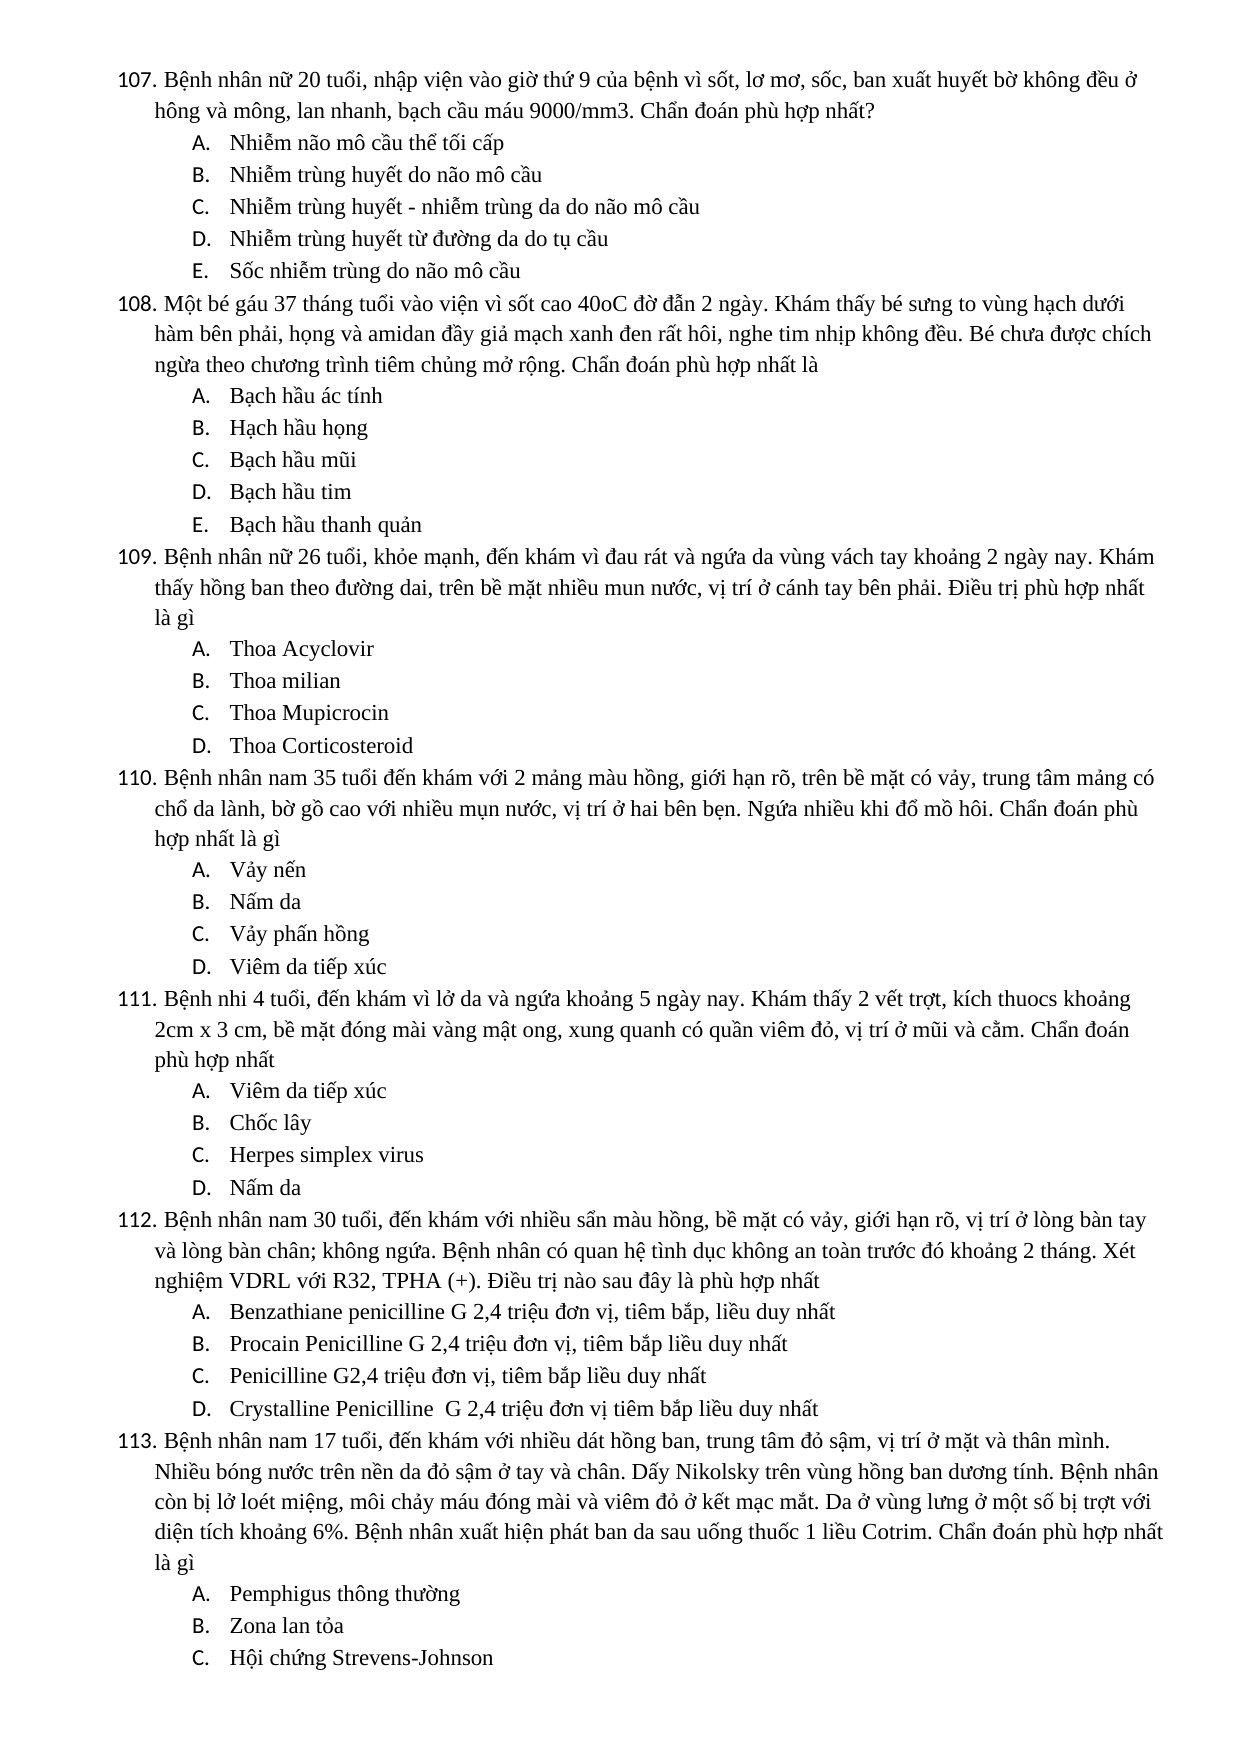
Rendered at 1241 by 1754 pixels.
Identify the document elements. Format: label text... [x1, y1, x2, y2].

list Nhiễm trùng huyết do não mô cầu [192, 160, 1167, 188]
list Herpes simplex virus [192, 1141, 1167, 1169]
list Thoa Acyclovir [192, 634, 1167, 662]
list Bệnh nhân nữ 26 tuổi, khỏe mạnh, đến khám vì đau rát và ngứa da vùng vách tay khoảng 2 ngày nay. Khám thấy hồng ban theo đường dai, trên bề mặt nhiều mun nước, vị trí ở cánh tay bên phải. Điều trị phù hợp nhất là gì [117, 542, 1167, 630]
list Crystalline Penicilline G 2,4 triệu đơn vị tiêm bắp liều duy nhất [192, 1394, 1167, 1422]
list Nấm da [192, 887, 1167, 915]
list Vảy nến [192, 855, 1167, 883]
list Bạch hầu ác tính [192, 381, 1167, 409]
list Bệnh nhân nam 30 tuổi, đến khám với nhiều sẩn màu hồng, bề mặt có vảy, giới hạn rõ, vị trí ở lòng bàn tay và lòng bàn chân; không ngứa. Bệnh nhân có quan hệ tình dục không an toàn trước đó khoảng 2 tháng. Xét nghiệm VDRL với R32, TPHA (+). Điều trị nào sau đây là phù hợp nhất [117, 1205, 1167, 1293]
list Bạch hầu mũi [192, 445, 1167, 473]
list Vảy phấn hồng [192, 919, 1167, 948]
list Bệnh nhân nam 17 tuổi, đến khám với nhiều dát hồng ban, trung tâm đỏ sậm, vị trí ở mặt và thân mình. Nhiều bóng nước trên nền da đỏ sậm ở tay và chân. Dấy Nikolsky trên vùng hồng ban dương tính. Bệnh nhân còn bị lở loét miệng, môi chảy máu đóng mài và viêm đỏ ở kết mạc mắt. Da ở vùng lưng ở một số bị trợt với diện tích khoảng 6%. Bệnh nhân xuất hiện phát ban da sau uống thuốc 1 liều Cotrim. Chẩn đoán phù hợp nhất là gì [117, 1426, 1167, 1575]
list Nhiễm não mô cầu thể tối cấp [192, 128, 1167, 156]
list Bệnh nhân nữ 20 tuổi, nhập viện vào giờ thứ 9 của bệnh vì sốt, lơ mơ, sốc, ban xuất huyết bờ không đều ở hông và mông, lan nhanh, bạch cầu máu 9000/mm3. Chẩn đoán phù hợp nhất? [117, 66, 1167, 124]
list Thoa Corticosteroid [192, 731, 1167, 759]
list Zona lan tỏa [192, 1611, 1167, 1639]
list Chốc lây [192, 1108, 1167, 1136]
list Nhiễm trùng huyết từ đường da do tụ cầu [192, 224, 1167, 252]
list Viêm da tiếp xúc [192, 1076, 1167, 1104]
list Thoa milian [192, 666, 1167, 694]
list Thoa Mupicrocin [192, 698, 1167, 727]
list Một bé gáu 37 tháng tuổi vào viện vì sốt cao 40oC đờ đẫn 2 ngày. Khám thấy bé sưng to vùng hạch dưới hàm bên phải, họng và amidan đầy giả mạch xanh đen rất hôi, nghe tim nhịp không đều. Bé chưa được chích ngừa theo chương trình tiêm chủng mở rộng. Chẩn đoán phù hợp nhất là [117, 289, 1167, 377]
list Bạch hầu thanh quản [192, 510, 1167, 538]
list Sốc nhiễm trùng do não mô cầu [192, 256, 1167, 284]
list Pemphigus thông thường [192, 1579, 1167, 1607]
list Bệnh nhân nam 35 tuổi đến khám với 2 mảng màu hồng, giới hạn rõ, trên bề mặt có vảy, trung tâm mảng có chổ da lành, bờ gồ cao với nhiều mụn nước, vị trí ở hai bên bẹn. Ngứa nhiều khi đổ mồ hôi. Chẩn đoán phù hợp nhất là gì [117, 763, 1167, 851]
list Benzathiane penicilline G 2,4 triệu đơn vị, tiêm bắp, liều duy nhất [192, 1297, 1167, 1325]
list Hạch hầu họng [192, 413, 1167, 441]
list Viêm da tiếp xúc [192, 952, 1167, 980]
list Nhiễm trùng huyết - nhiễm trùng da do não mô cầu [192, 192, 1167, 220]
list Hội chứng Strevens-Johnson [192, 1643, 1167, 1671]
list Nấm da [192, 1173, 1167, 1201]
list Bệnh nhi 4 tuổi, đến khám vì lở da và ngứa khoảng 5 ngày nay. Khám thấy 2 vết trợt, kích thuocs khoảng 2cm x 3 cm, bề mặt đóng mài vàng mật ong, xung quanh có quần viêm đỏ, vị trí ở mũi và cằm. Chẩn đoán phù hợp nhất [117, 984, 1167, 1072]
list Procain Penicilline G 2,4 triệu đơn vị, tiêm bắp liều duy nhất [192, 1329, 1167, 1357]
list Bạch hầu tim [192, 477, 1167, 506]
list Penicilline G2,4 triệu đơn vị, tiêm bắp liều duy nhất [192, 1362, 1167, 1390]
